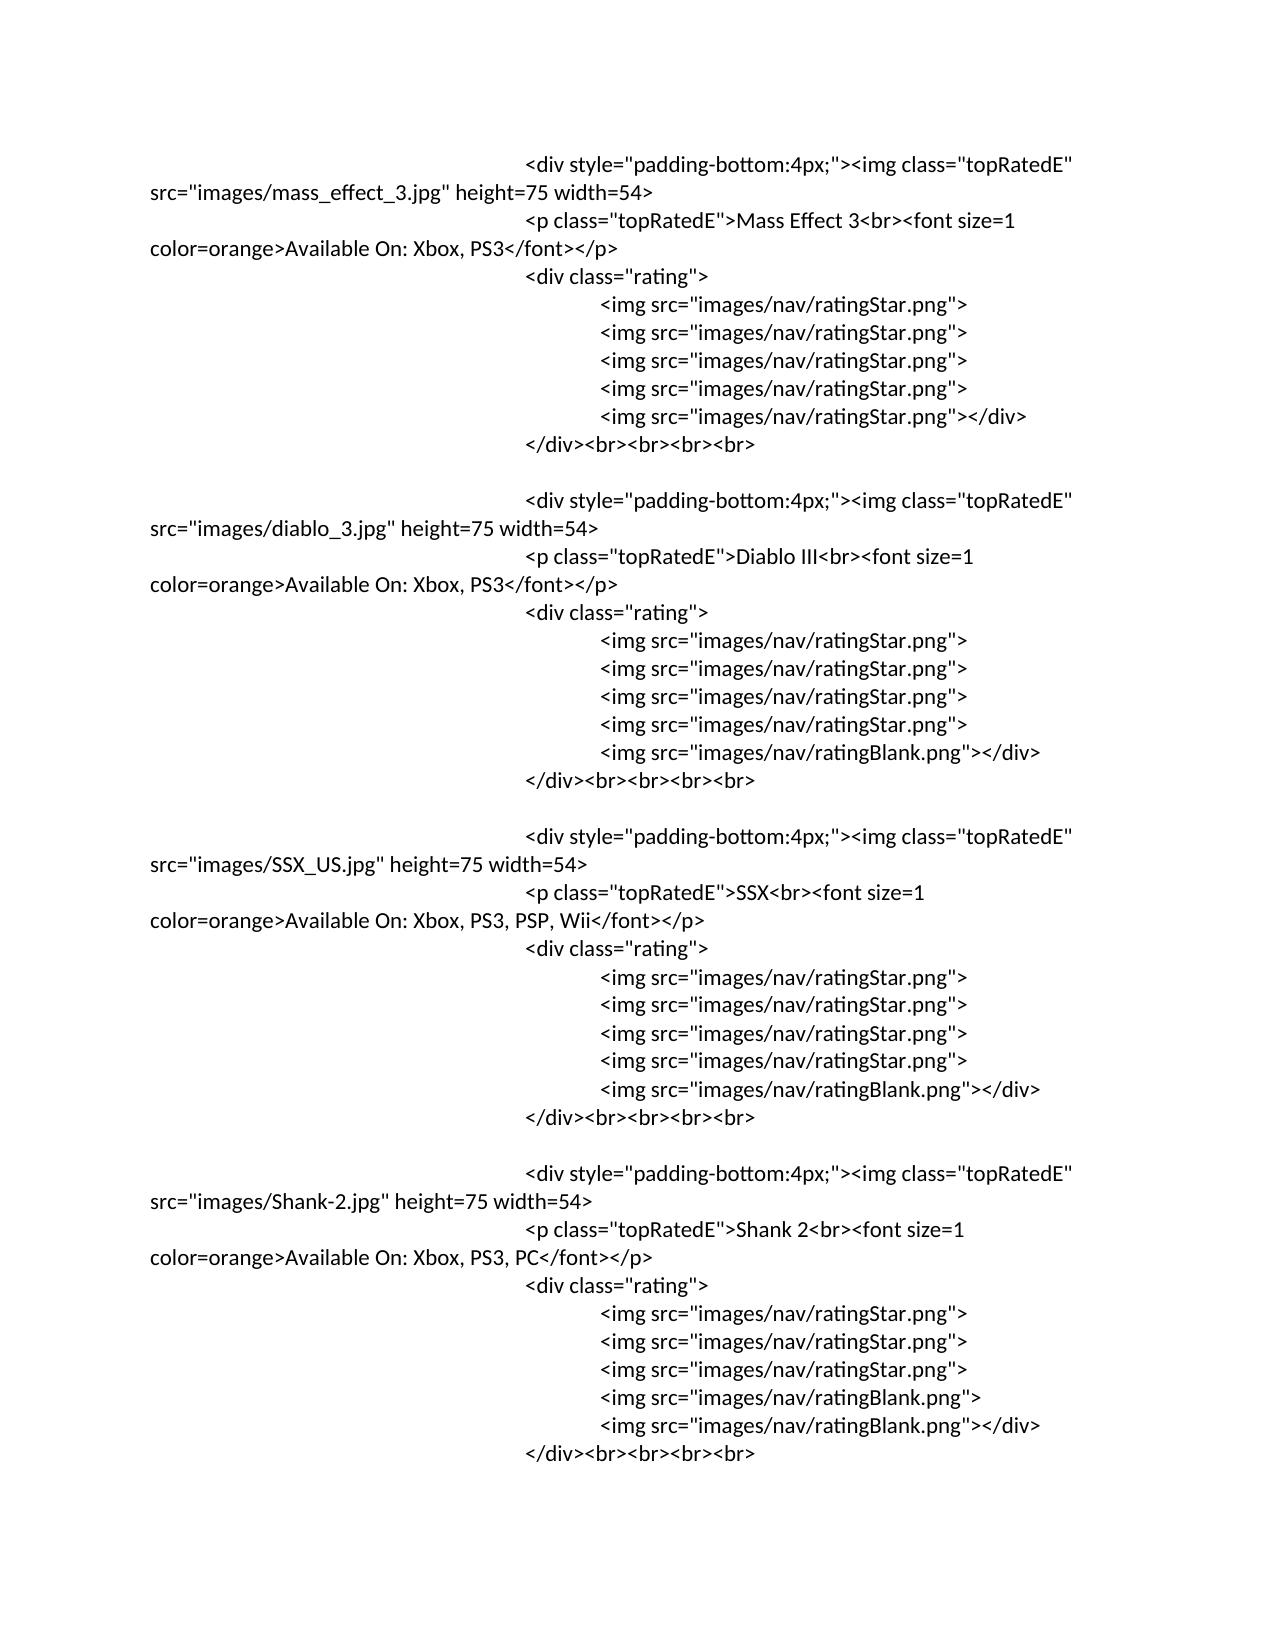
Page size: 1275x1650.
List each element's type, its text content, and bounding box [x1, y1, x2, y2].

text <div class="rating"> [150, 1271, 1125, 1299]
text <img src="images/nav/ratingStar.png"> [150, 374, 1125, 402]
text <div style="padding-bottom:4px;"><img class="topRatedE" src="images/Shank-2.jpg" height=75 width=54> [150, 1159, 1125, 1215]
text <p class="topRatedE">SSX<br><font size=1 color=orange>Available On: Xbox, PS3, PSP, Wii</font></p> [150, 878, 1125, 934]
text <img src="images/nav/ratingStar.png"> [150, 1299, 1125, 1327]
text </div><br><br><br><br> [150, 1103, 1125, 1131]
text <img src="images/nav/ratingStar.png"> [150, 991, 1125, 1019]
text <p class="topRatedE">Mass Effect 3<br><font size=1 color=orange>Available On: Xbox, PS3</font></p> [150, 206, 1125, 262]
text <div style="padding-bottom:4px;"><img class="topRatedE" src="images/mass_effect_3.jpg" height=75 width=54> [150, 150, 1125, 206]
text <img src="images/nav/ratingStar.png"> [150, 710, 1125, 738]
text <img src="images/nav/ratingStar.png"> [150, 346, 1125, 374]
text <img src="images/nav/ratingStar.png"> [150, 682, 1125, 710]
text <img src="images/nav/ratingStar.png"></div> [150, 402, 1125, 430]
text <div style="padding-bottom:4px;"><img class="topRatedE" src="images/SSX_US.jpg" height=75 width=54> [150, 822, 1125, 878]
text <img src="images/nav/ratingStar.png"> [150, 626, 1125, 654]
text <img src="images/nav/ratingBlank.png"> [150, 1383, 1125, 1411]
text </div><br><br><br><br> [150, 430, 1125, 458]
text <img src="images/nav/ratingStar.png"> [150, 1355, 1125, 1383]
text <img src="images/nav/ratingBlank.png"></div> [150, 738, 1125, 766]
text <img src="images/nav/ratingStar.png"> [150, 290, 1125, 318]
text <img src="images/nav/ratingBlank.png"></div> [150, 1075, 1125, 1103]
text <img src="images/nav/ratingStar.png"> [150, 1047, 1125, 1075]
text <img src="images/nav/ratingBlank.png"></div> [150, 1411, 1125, 1439]
text </div><br><br><br><br> [150, 766, 1125, 794]
text <div class="rating"> [150, 934, 1125, 963]
text </div><br><br><br><br> [150, 1439, 1125, 1467]
text <div style="padding-bottom:4px;"><img class="topRatedE" src="images/diablo_3.jpg" height=75 width=54> [150, 486, 1125, 542]
text <div class="rating"> [150, 262, 1125, 290]
text <p class="topRatedE">Diablo III<br><font size=1 color=orange>Available On: Xbox, PS3</font></p> [150, 542, 1125, 598]
text <img src="images/nav/ratingStar.png"> [150, 318, 1125, 346]
text <p class="topRatedE">Shank 2<br><font size=1 color=orange>Available On: Xbox, PS3, PC</font></p> [150, 1215, 1125, 1271]
text <img src="images/nav/ratingStar.png"> [150, 963, 1125, 991]
text <img src="images/nav/ratingStar.png"> [150, 654, 1125, 682]
text <div class="rating"> [150, 598, 1125, 626]
text <img src="images/nav/ratingStar.png"> [150, 1327, 1125, 1355]
text <img src="images/nav/ratingStar.png"> [150, 1019, 1125, 1047]
